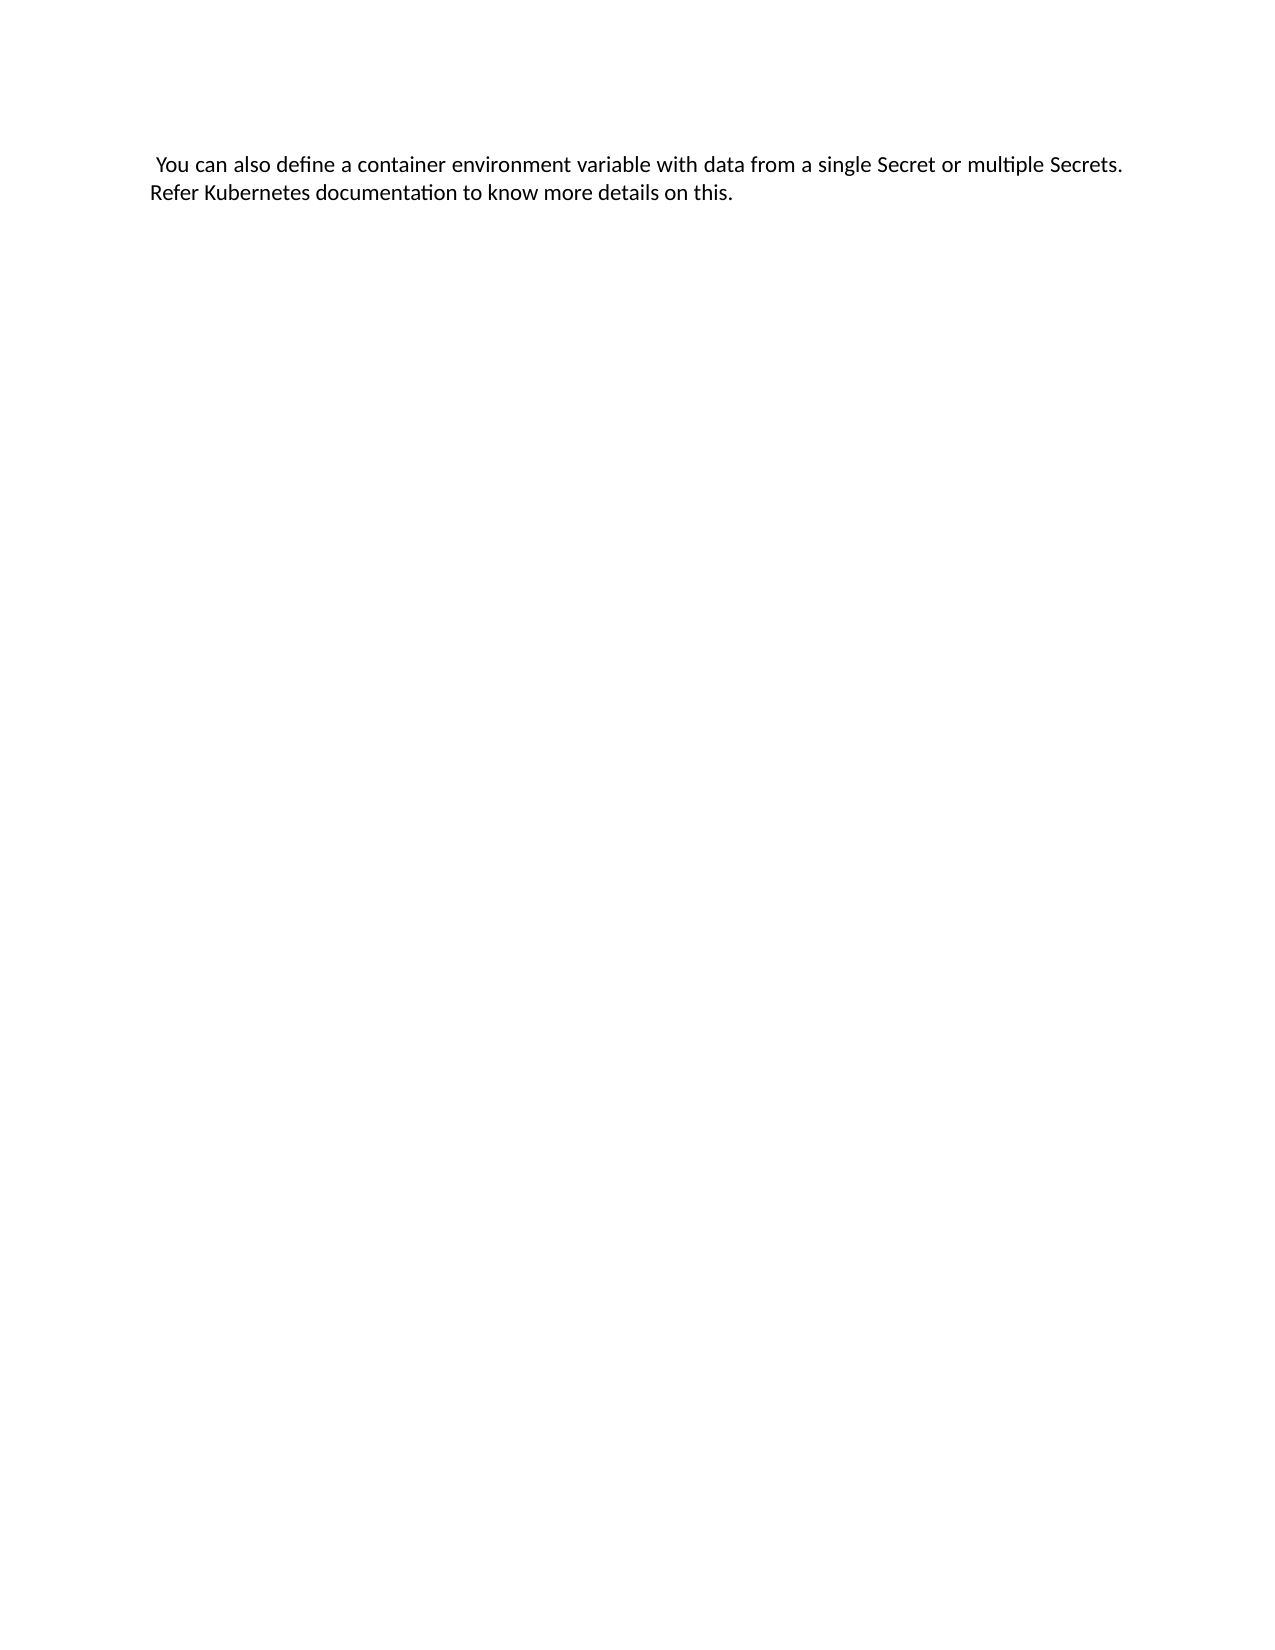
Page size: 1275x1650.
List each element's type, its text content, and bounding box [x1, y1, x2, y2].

text You can also define a container environment variable with data from a single Secret or multiple Secrets. Refer Kubernetes documentation to know more details on this. [150, 150, 1125, 206]
